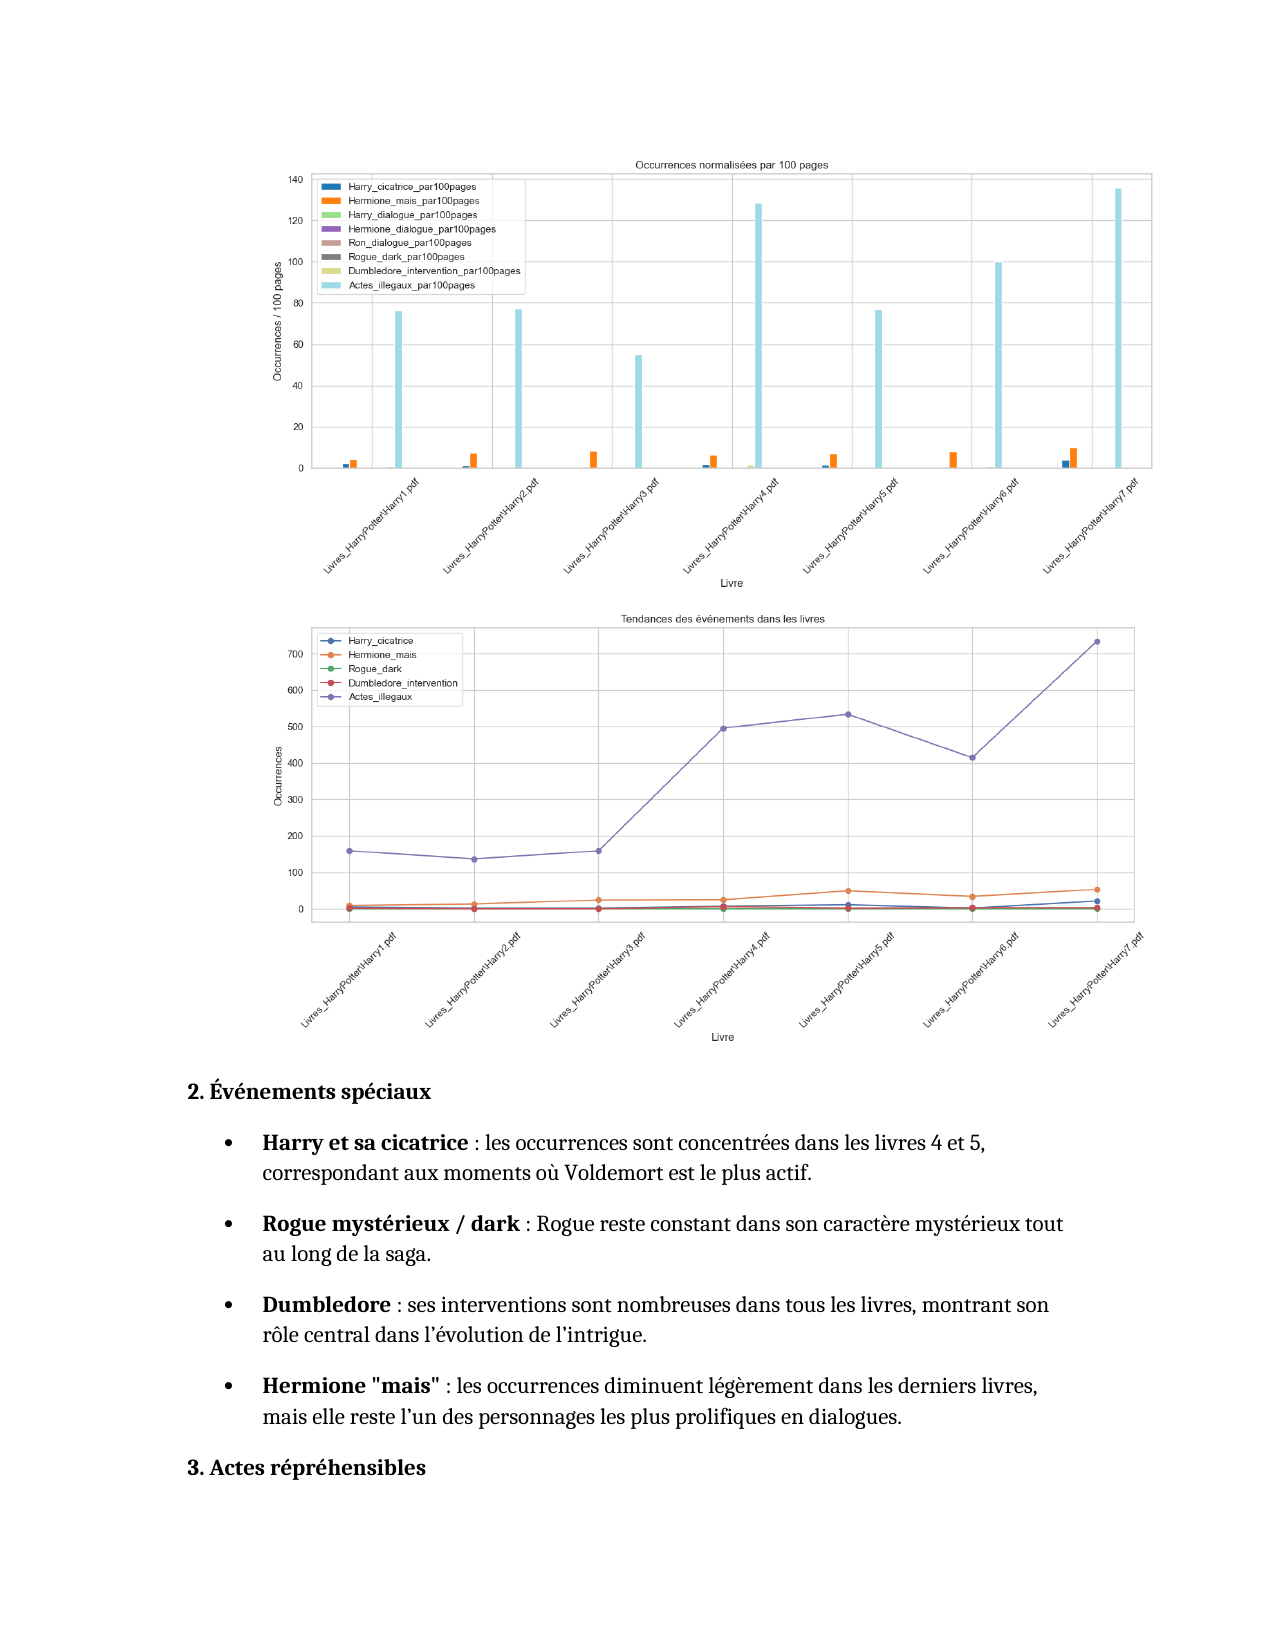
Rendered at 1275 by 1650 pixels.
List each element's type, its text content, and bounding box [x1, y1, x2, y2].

picture [262, 603, 1163, 1054]
list Harry et sa cicatrice : les occurrences sont concentrées dans les livres 4 et 5, correspondant aux moments où Voldemort est le plus actif. [225, 1129, 1087, 1186]
list Rogue mystérieux / dark : Rogue reste constant dans son caractère mystérieux tout au long de la saga. [225, 1211, 1087, 1267]
text 2. Événements spéciaux [187, 1078, 1087, 1105]
picture [262, 150, 1163, 600]
list Hermione "mais" : les occurrences diminuent légèrement dans les derniers livres, mais elle reste l’un des personnages les plus prolifiques en dialogues. [225, 1373, 1087, 1430]
list Dumbledore : ses interventions sont nombreuses dans tous les livres, montrant son rôle central dans l’évolution de l’intrigue. [225, 1292, 1087, 1349]
text 3. Actes répréhensibles [187, 1454, 1087, 1481]
